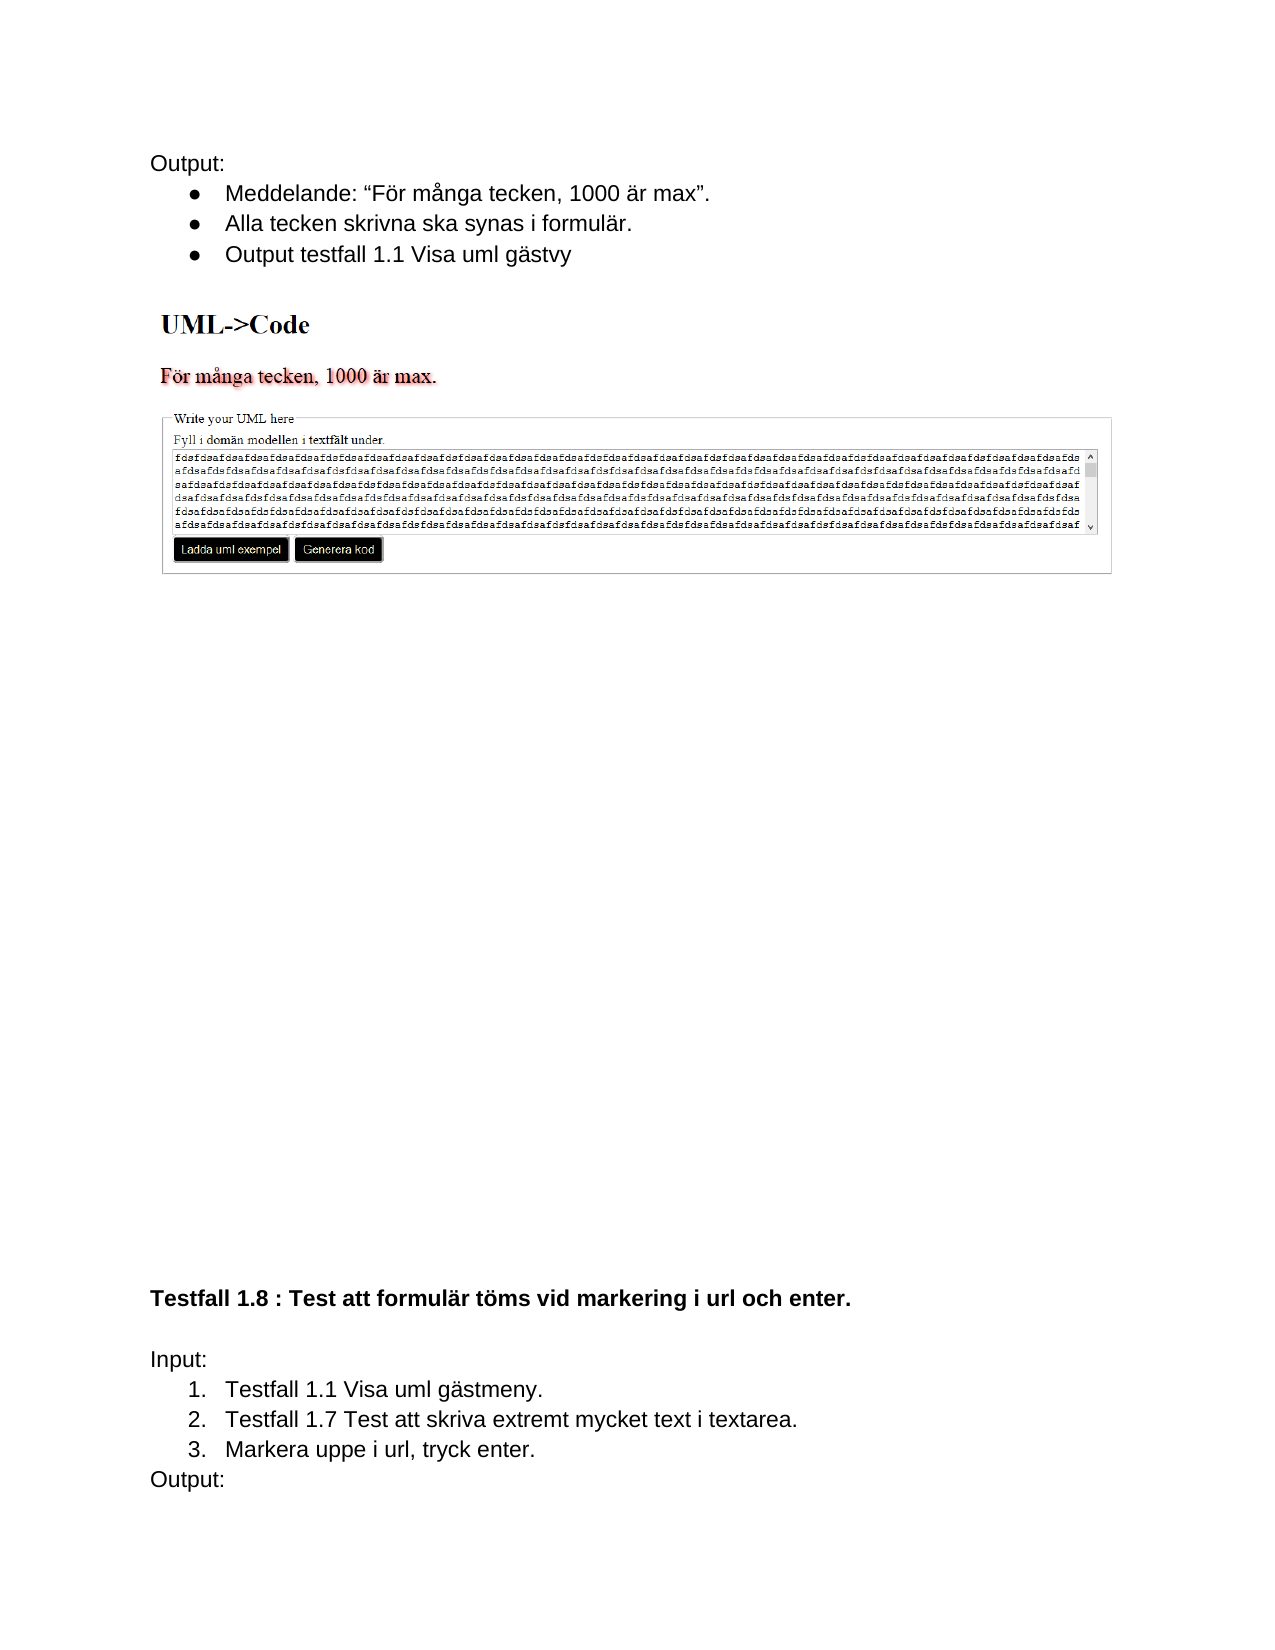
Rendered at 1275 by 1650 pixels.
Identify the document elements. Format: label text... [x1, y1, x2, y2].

list Markera uppe i url, tryck enter. [188, 1436, 1125, 1462]
text Input: [150, 1346, 1125, 1372]
picture [150, 301, 1125, 587]
text Output: [150, 1466, 1125, 1493]
list Testfall 1.7 Test att skriva extremt mycket text i textarea. [188, 1406, 1125, 1432]
list Alla tecken skrivna ska synas i formulär. [188, 210, 1125, 237]
text Testfall 1.8 : Test att formulär töms vid markering i url och enter. [150, 1285, 1125, 1311]
list Testfall 1.1 Visa uml gästmeny. [188, 1376, 1125, 1402]
list Output testfall 1.1 Visa uml gästvy [188, 241, 1125, 267]
text Output: [150, 150, 1125, 176]
list Meddelande: “För många tecken, 1000 är max”. [188, 180, 1125, 207]
